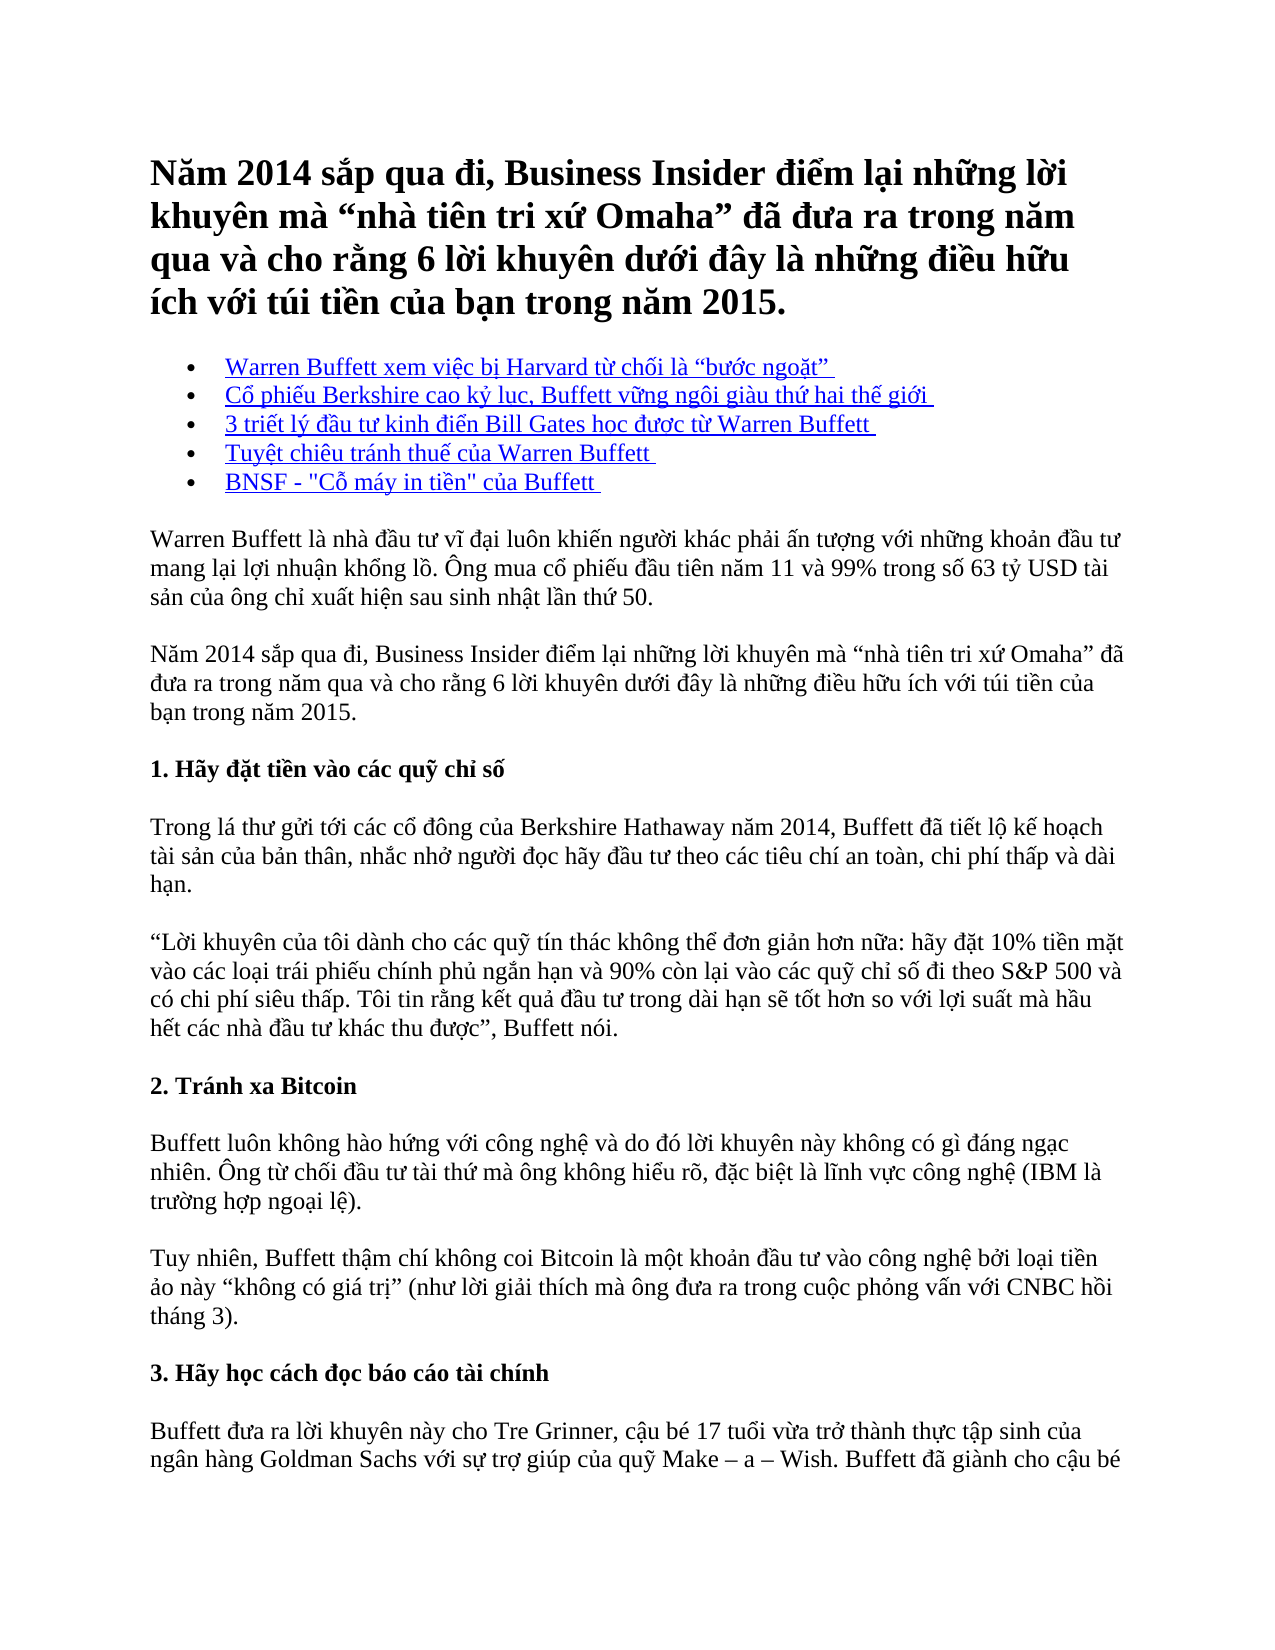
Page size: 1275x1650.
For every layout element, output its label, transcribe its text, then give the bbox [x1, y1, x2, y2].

text 2. Tránh xa Bitcoin [150, 1071, 1125, 1099]
text Warren Buffett là nhà đầu tư vĩ đại luôn khiến người khác phải ấn tượng với những khoản đầu tư mang lại lợi nhuận khổng lồ. Ông mua cổ phiếu đầu tiên năm 11 và 99% trong số 63 tỷ USD tài sản của ông chỉ xuất hiện sau sinh nhật lần thứ 50. [150, 524, 1125, 611]
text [150, 1416, 1125, 1473]
list Warren Buffett xem việc bị Harvard từ chối là “bước ngoặt” [187, 352, 1125, 380]
text “Lời khuyên của tôi dành cho các quỹ tín thác không thể đơn giản hơn nữa: hãy đặt 10% tiền mặt vào các loại trái phiếu chính phủ ngắn hạn và 90% còn lại vào các quỹ chỉ số đi theo S&P 500 và có chi phí siêu thấp. Tôi tin rằng kết quả đầu tư trong dài hạn sẽ tốt hơn so với lợi suất mà hầu hết các nhà đầu tư khác thu được”, Buffett nói. [150, 927, 1125, 1042]
list BNSF - "Cỗ máy in tiền" của Buffett [187, 467, 1125, 495]
text Buffett luôn không hào hứng với công nghệ và do đó lời khuyên này không có gì đáng ngạc nhiên. Ông từ chối đầu tư tài thứ mà ông không hiểu rõ, đặc biệt là lĩnh vực công nghệ (IBM là trường hợp ngoại lệ). [150, 1128, 1125, 1214]
text 1. Hãy đặt tiền vào các quỹ chỉ số [150, 754, 1125, 783]
list Tuyệt chiêu tránh thuế của Warren Buffett [187, 438, 1125, 467]
text 3. Hãy học cách đọc báo cáo tài chính [150, 1358, 1125, 1387]
text Tuy nhiên, Buffett thậm chí không coi Bitcoin là một khoản đầu tư vào công nghệ bởi loại tiền ảo này “không có giá trị” (như lời giải thích mà ông đưa ra trong cuộc phỏng vấn với CNBC hồi tháng 3). [150, 1243, 1125, 1329]
list Cổ phiếu Berkshire cao kỷ lục, Buffett vững ngôi giàu thứ hai thế giới [187, 380, 1125, 409]
list 3 triết lý đầu tư kinh điển Bill Gates học được từ Warren Buffett [187, 409, 1125, 438]
text Năm 2014 sắp qua đi, Business Insider điểm lại những lời khuyên mà “nhà tiên tri xứ Omaha” đã đưa ra trong năm qua và cho rằng 6 lời khuyên dưới đây là những điều hữu ích với túi tiền của bạn trong năm 2015. [150, 639, 1125, 726]
text Trong lá thư gửi tới các cổ đông của Berkshire Hathaway năm 2014, Buffett đã tiết lộ kế hoạch tài sản của bản thân, nhắc nhở người đọc hãy đầu tư theo các tiêu chí an toàn, chi phí thấp và dài hạn. [150, 812, 1125, 898]
text Năm 2014 sắp qua đi, Business Insider điểm lại những lời khuyên mà “nhà tiên tri xứ Omaha” đã đưa ra trong năm qua và cho rằng 6 lời khuyên dưới đây là những điều hữu ích với túi tiền của bạn trong năm 2015. [150, 150, 1125, 322]
